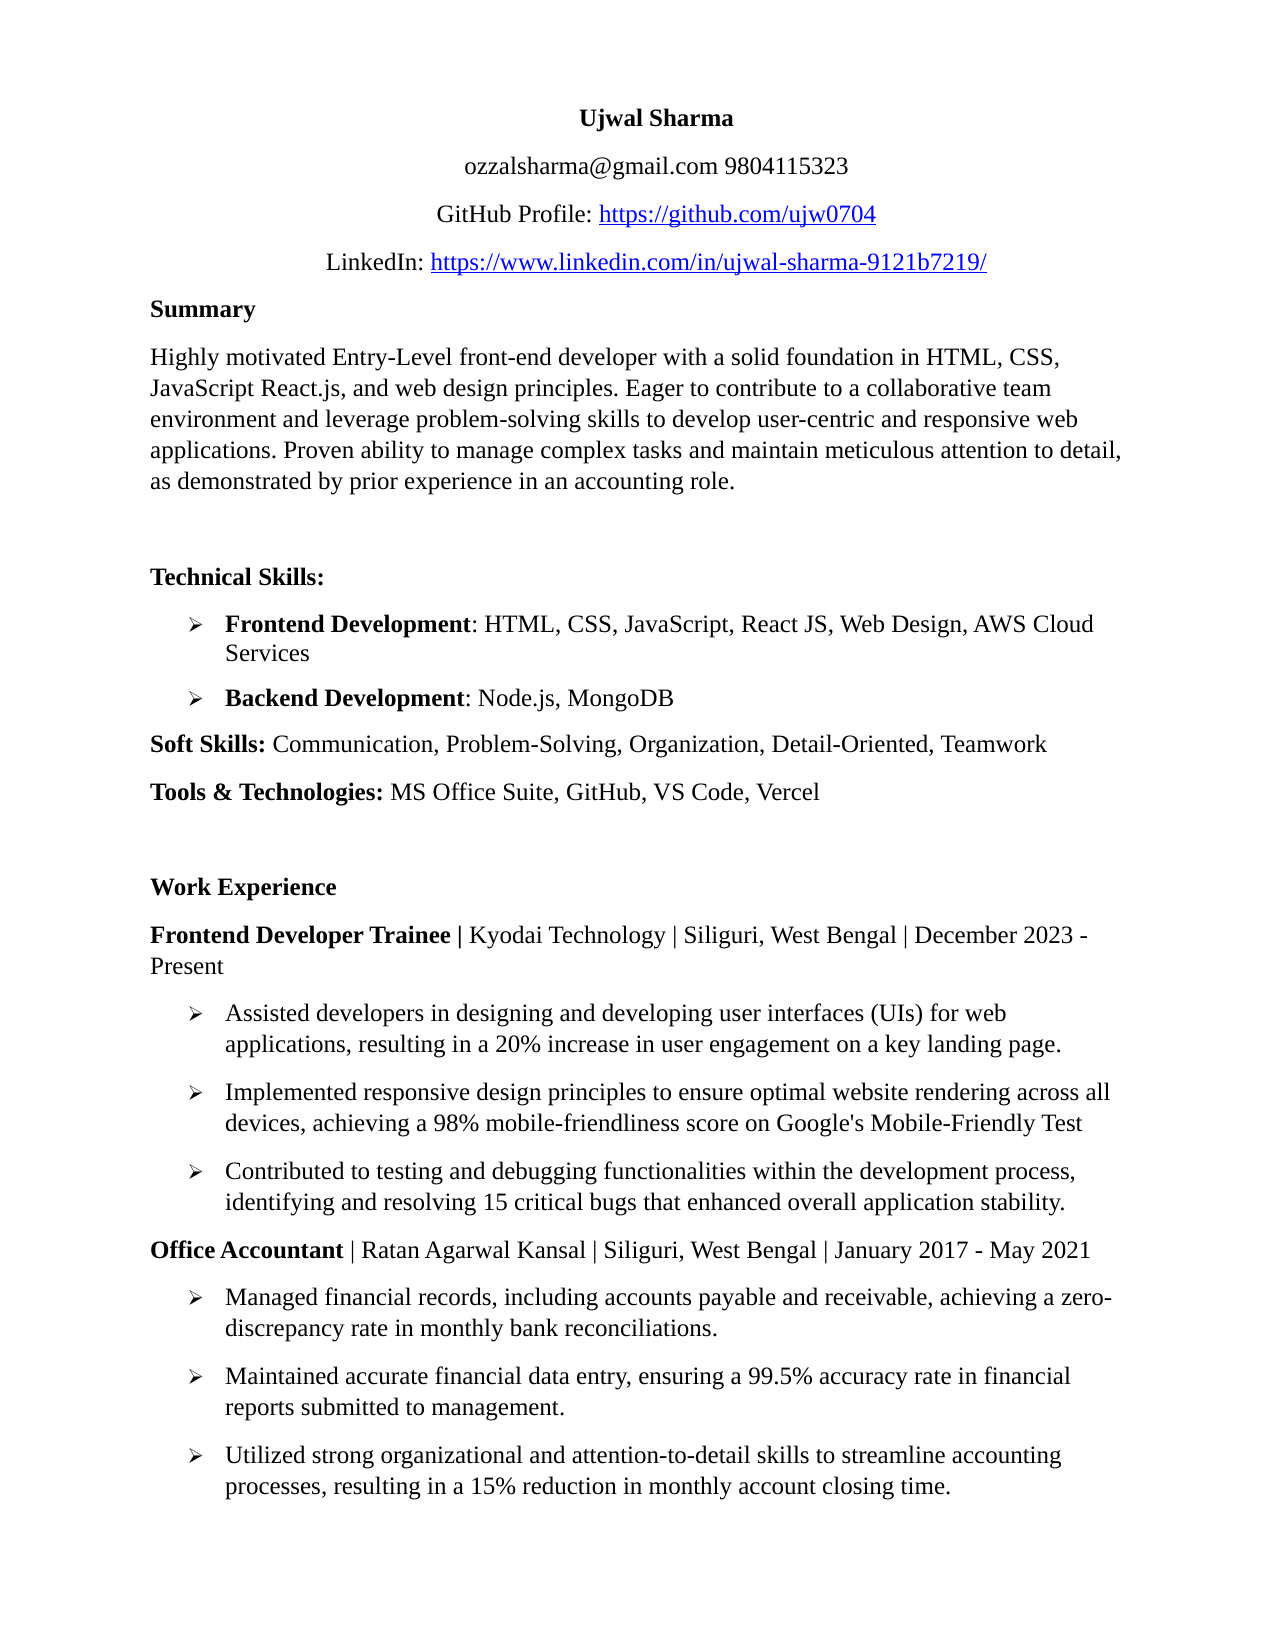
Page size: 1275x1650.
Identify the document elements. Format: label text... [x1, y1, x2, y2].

text Highly motivated Entry-Level front-end developer with a solid foundation in HTML, CSS, JavaScript React.js, and web design principles. Eager to contribute to a collaborative team environment and leverage problem-solving skills to develop user-centric and responsive web applications. Proven ability to manage complex tasks and maintain meticulous attention to detail, as demonstrated by prior experience in an accounting role. [150, 342, 1125, 495]
list Utilized strong organizational and attention-to-detail skills to streamline accounting processes, resulting in a 15% reduction in monthly account closing time. [187, 1440, 1125, 1500]
list Backend Development: Node.js, MongoDB [187, 683, 1125, 712]
text Tools & Technologies: MS Office Suite, GitHub, VS Code, Vercel [150, 777, 1125, 805]
text Ujwal Sharma [150, 103, 1125, 132]
text GitHub Profile: https://github.com/ujw0704 [187, 199, 1125, 228]
text Office Accountant | Ratan Agarwal Kansal | Siliguri, West Bengal | January 2017 - May 2021 [150, 1235, 1125, 1263]
text Soft Skills: Communication, Problem-Solving, Organization, Detail-Oriented, Teamwork [150, 729, 1125, 758]
list Contributed to testing and debugging functionalities within the development process, identifying and resolving 15 critical bugs that enhanced overall application stability. [187, 1156, 1125, 1216]
list Implemented responsive design principles to ensure optimal website rendering across all devices, achieving a 98% mobile-friendliness score on Google's Mobile-Friendly Test [187, 1077, 1125, 1137]
text Technical Skills: [150, 562, 1125, 590]
text Frontend Developer Trainee | Kyodai Technology | Siliguri, West Bengal | December 2023 - Present [150, 920, 1125, 979]
text LinkedIn: https://www.linkedin.com/in/ujwal-sharma-9121b7219/ [187, 247, 1125, 275]
text Summary [150, 294, 1125, 323]
list Frontend Development: HTML, CSS, JavaScript, React JS, Web Design, AWS Cloud Services [187, 609, 1125, 667]
text Work Experience [150, 872, 1125, 901]
list Maintained accurate financial data entry, ensuring a 99.5% accuracy rate in financial reports submitted to management. [187, 1361, 1125, 1421]
list Assisted developers in designing and developing user interfaces (UIs) for web applications, resulting in a 20% increase in user engagement on a key landing page. [187, 998, 1125, 1058]
list Managed financial records, including accounts payable and receivable, achieving a zero-discrepancy rate in monthly bank reconciliations. [187, 1282, 1125, 1342]
text ozzalsharma@gmail.com 9804115323 [187, 151, 1125, 180]
